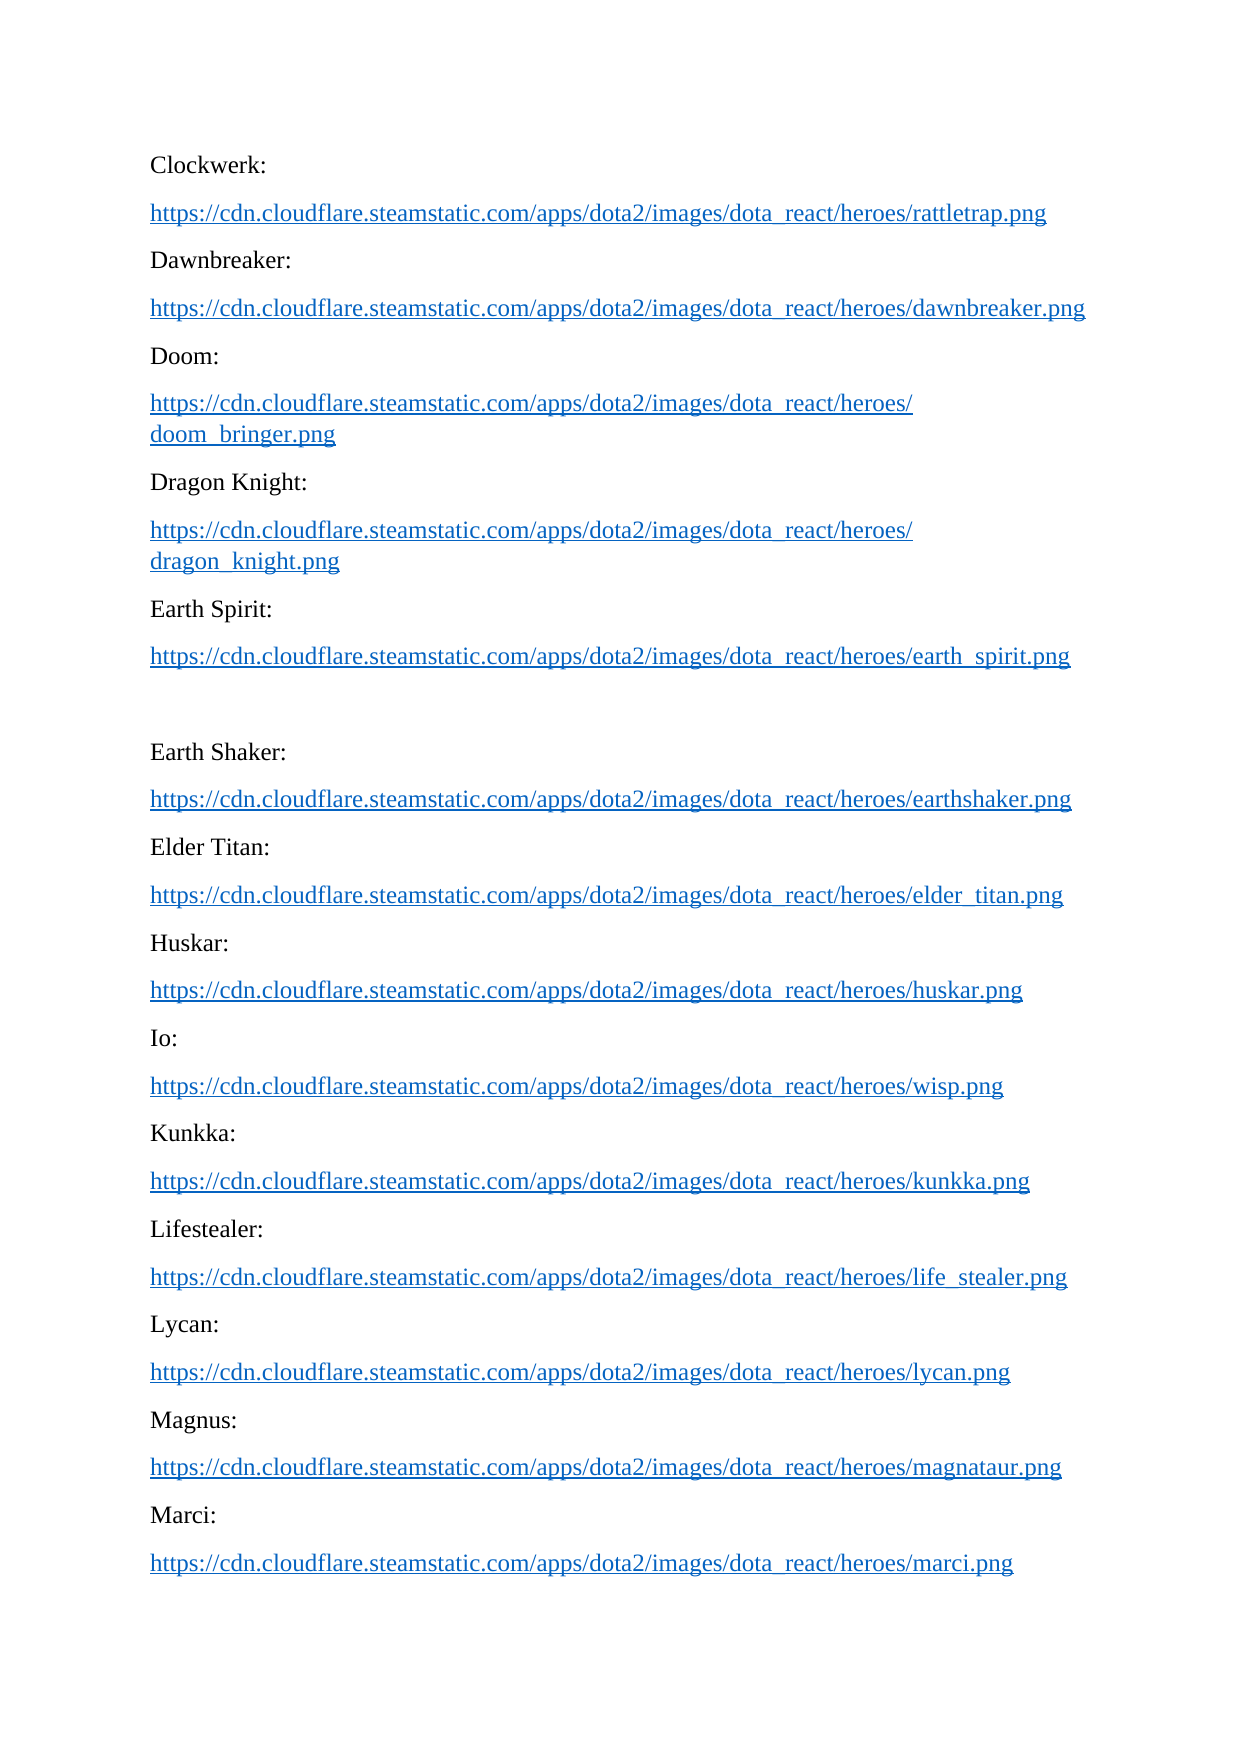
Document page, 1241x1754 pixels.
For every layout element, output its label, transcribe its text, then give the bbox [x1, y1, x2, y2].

text https://cdn.cloudflare.steamstatic.com/apps/dota2/images/dota_react/heroes/magnataur.png [150, 1452, 1090, 1481]
text https://cdn.cloudflare.steamstatic.com/apps/dota2/images/dota_react/heroes/doom_bringer.png [150, 388, 1090, 448]
text Kunkka: [150, 1118, 1090, 1147]
text https://cdn.cloudflare.steamstatic.com/apps/dota2/images/dota_react/heroes/rattletrap.png [150, 198, 1090, 226]
text Earth Spirit: [150, 594, 1090, 622]
text https://cdn.cloudflare.steamstatic.com/apps/dota2/images/dota_react/heroes/marci.png [150, 1548, 1090, 1577]
text Io: [150, 1023, 1090, 1052]
text https://cdn.cloudflare.steamstatic.com/apps/dota2/images/dota_react/heroes/life_stealer.png [150, 1262, 1090, 1290]
text Earth Shaker: [150, 737, 1090, 766]
text https://cdn.cloudflare.steamstatic.com/apps/dota2/images/dota_react/heroes/lycan.png [150, 1357, 1090, 1386]
text Dawnbreaker: [150, 245, 1090, 274]
text Dragon Knight: [150, 467, 1090, 496]
text https://cdn.cloudflare.steamstatic.com/apps/dota2/images/dota_react/heroes/huskar.png [150, 975, 1090, 1004]
text Huskar: [150, 928, 1090, 956]
text https://cdn.cloudflare.steamstatic.com/apps/dota2/images/dota_react/heroes/dawnbreaker.png [150, 293, 1090, 322]
text Elder Titan: [150, 832, 1090, 861]
text https://cdn.cloudflare.steamstatic.com/apps/dota2/images/dota_react/heroes/kunkka.png [150, 1166, 1090, 1195]
text Magnus: [150, 1405, 1090, 1433]
text Doom: [150, 341, 1090, 369]
text https://cdn.cloudflare.steamstatic.com/apps/dota2/images/dota_react/heroes/earth_spirit.png [150, 641, 1090, 670]
text Lycan: [150, 1309, 1090, 1338]
text https://cdn.cloudflare.steamstatic.com/apps/dota2/images/dota_react/heroes/dragon_knight.png [150, 515, 1090, 575]
text Marci: [150, 1500, 1090, 1529]
text https://cdn.cloudflare.steamstatic.com/apps/dota2/images/dota_react/heroes/elder_titan.png [150, 880, 1090, 909]
text Clockwerk: [150, 150, 1090, 179]
text https://cdn.cloudflare.steamstatic.com/apps/dota2/images/dota_react/heroes/wisp.png [150, 1071, 1090, 1099]
text https://cdn.cloudflare.steamstatic.com/apps/dota2/images/dota_react/heroes/earthshaker.png [150, 784, 1090, 813]
text Lifestealer: [150, 1214, 1090, 1243]
